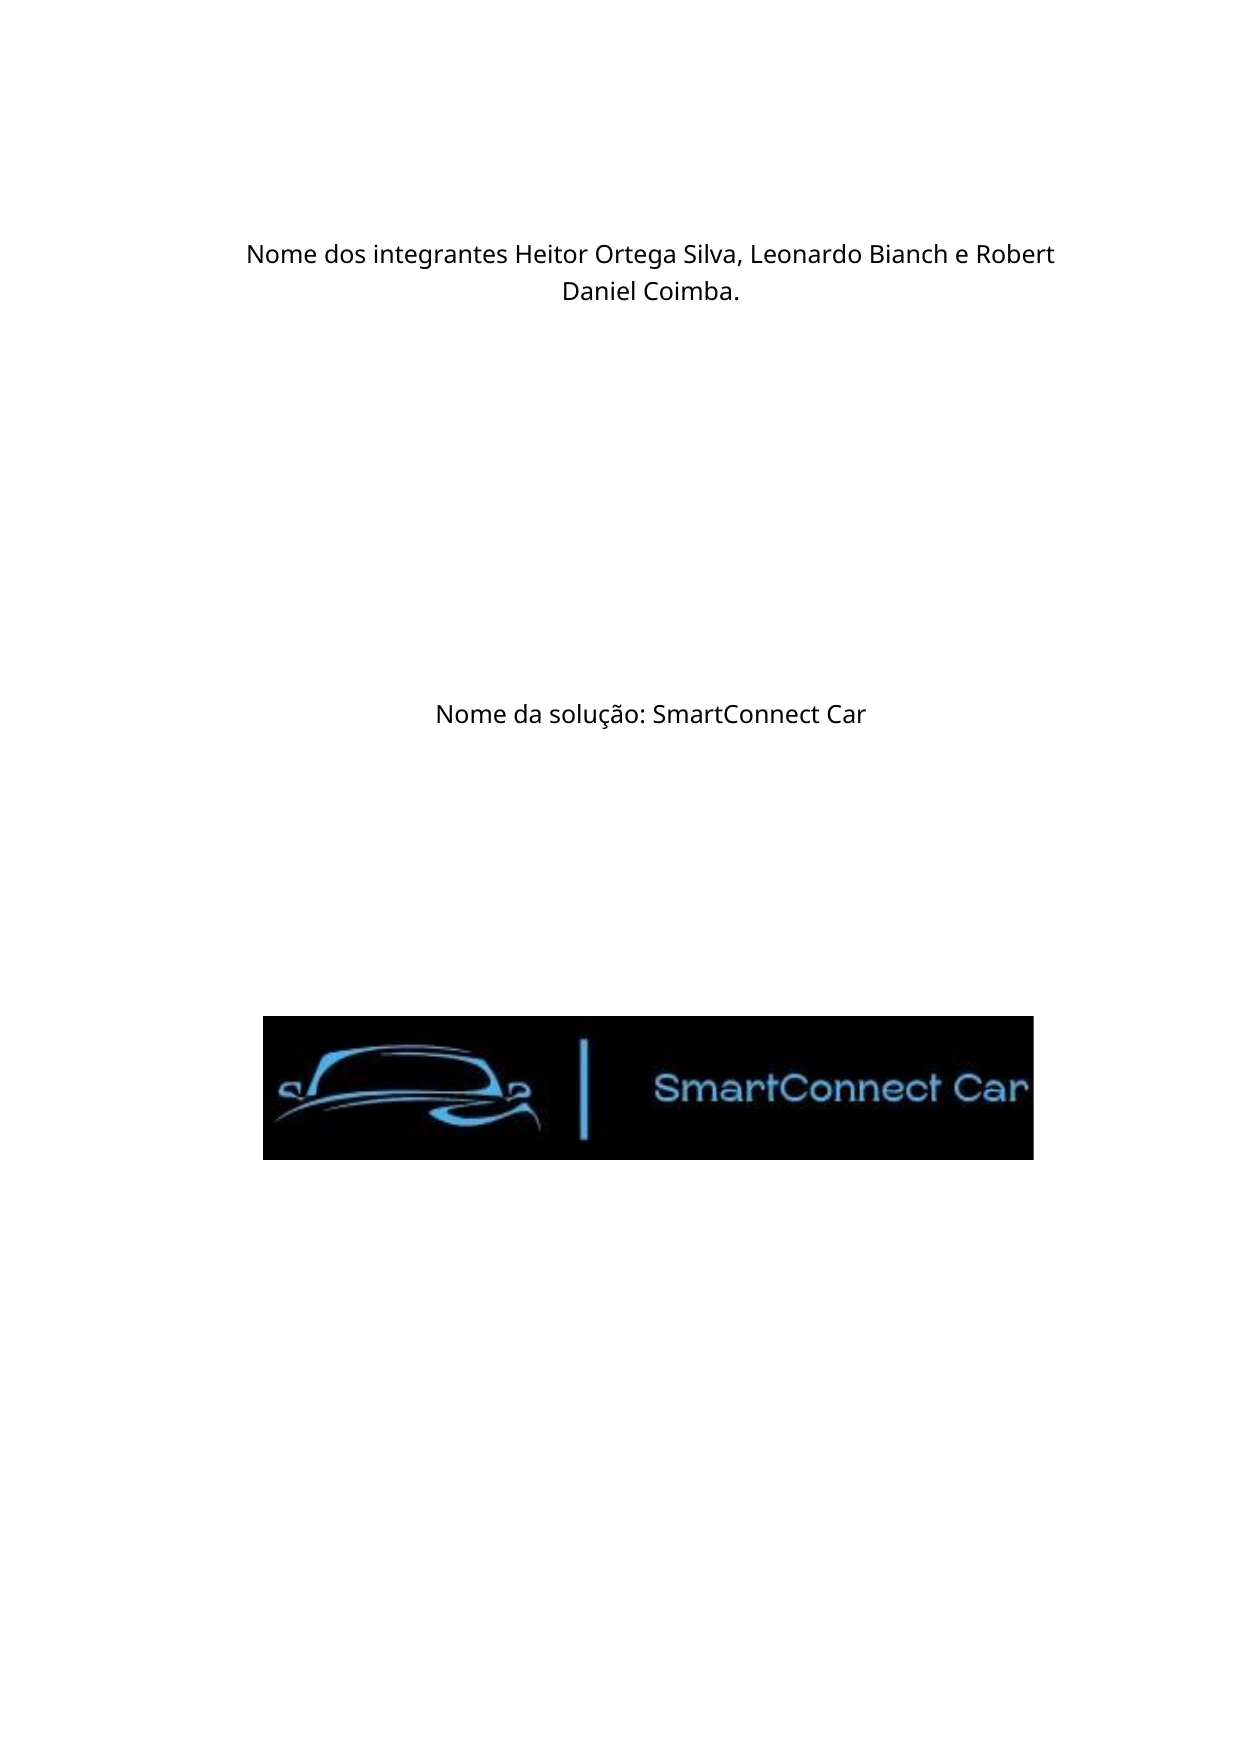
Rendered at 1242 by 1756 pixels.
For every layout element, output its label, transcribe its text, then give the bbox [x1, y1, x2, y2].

picture [263, 1016, 1034, 1160]
text Nome da solução: SmartConnect Car [227, 697, 1074, 731]
text Nome dos integrantes Heitor Ortega Silva, Leonardo Bianch e Robert Daniel Coimba. [227, 237, 1074, 307]
